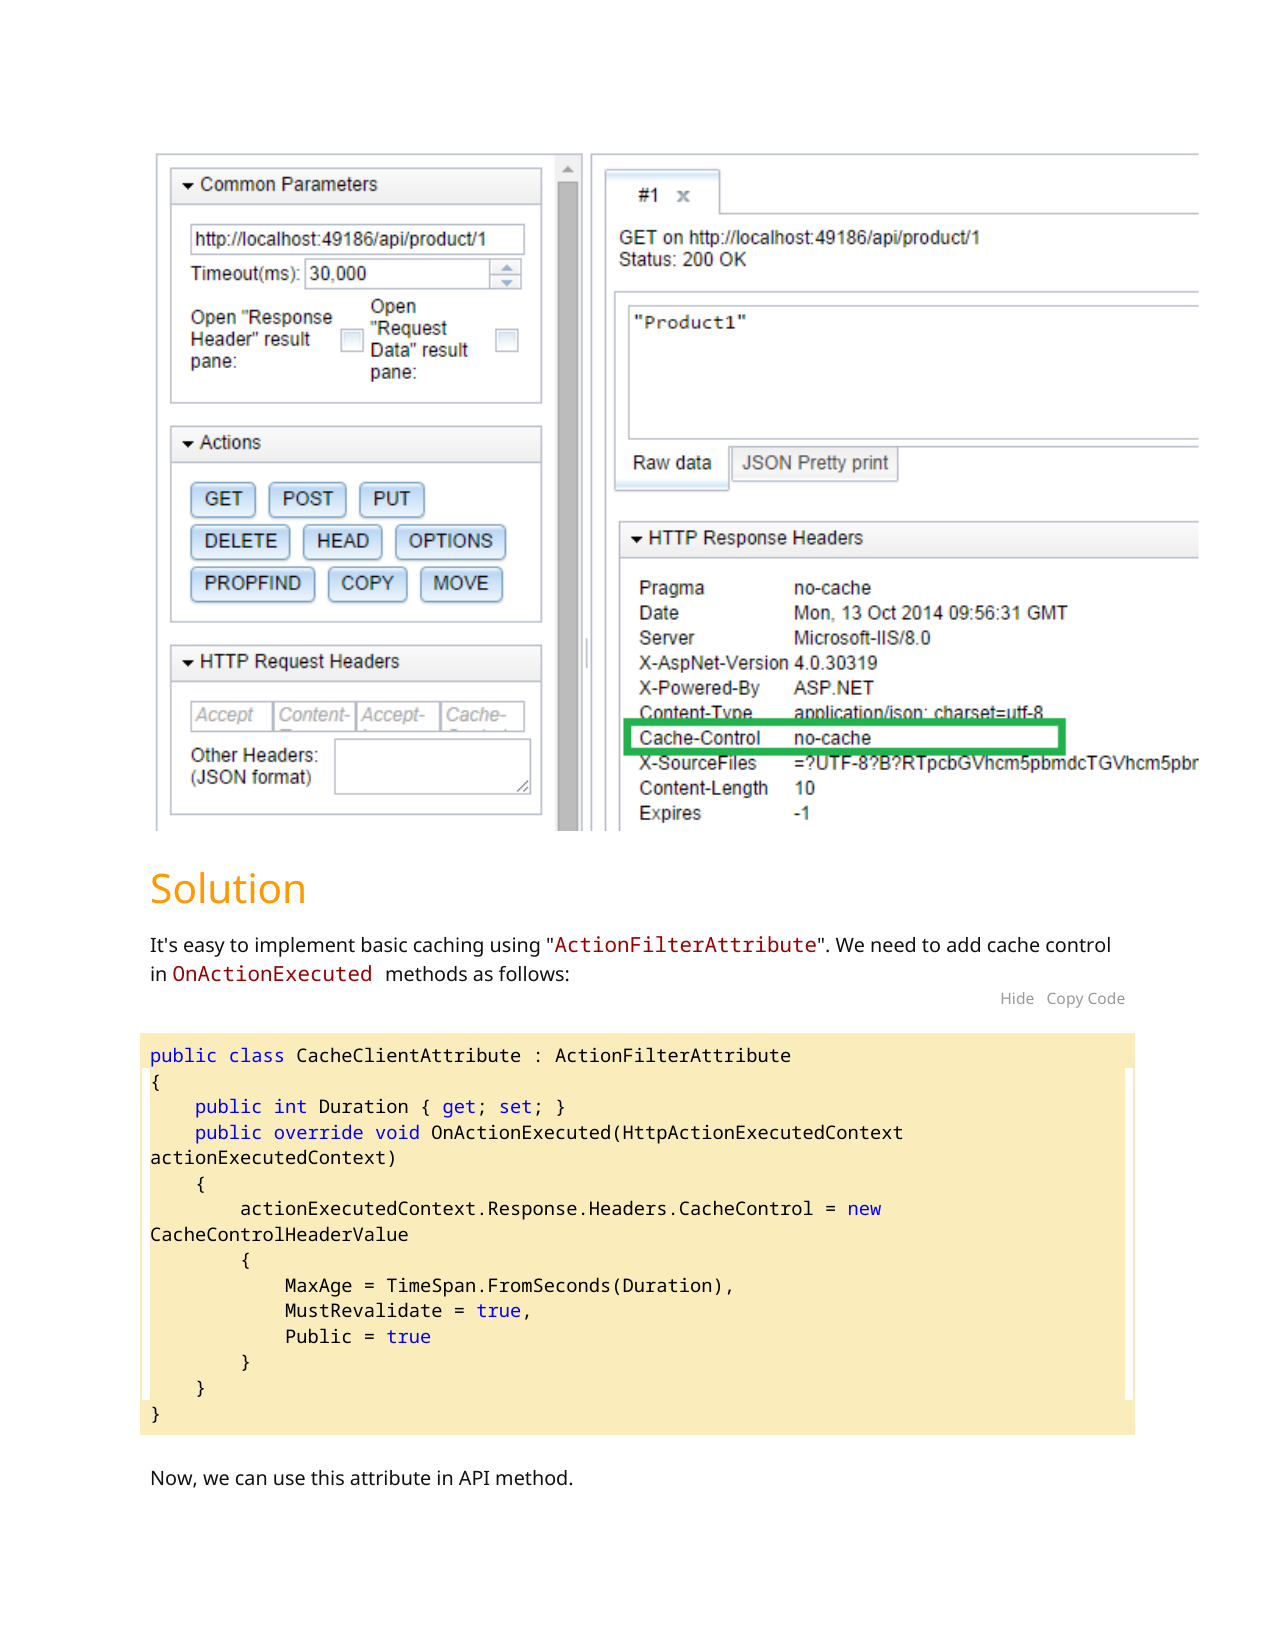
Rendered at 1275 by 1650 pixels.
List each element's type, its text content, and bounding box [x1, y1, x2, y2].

text actionExecutedContext.Response.Headers.CacheControl = new CacheControlHeaderValue [150, 1196, 1125, 1247]
text Now, we can use this attribute in API method. [150, 1464, 1125, 1491]
text MaxAge = TimeSpan.FromSeconds(Duration), [150, 1272, 1125, 1298]
text MustRevalidate = true, [150, 1298, 1125, 1323]
subtitle Solution [150, 860, 1125, 915]
text { [150, 1068, 1125, 1094]
text public int Duration { get; set; } [150, 1094, 1125, 1119]
text } [150, 1349, 1125, 1374]
text { [150, 1247, 1125, 1272]
text } [150, 1374, 1125, 1390]
text public class CacheClientAttribute : ActionFilterAttribute [142, 1034, 1133, 1068]
text Public = true [150, 1323, 1125, 1349]
picture [150, 150, 1199, 831]
text { [150, 1170, 1125, 1196]
text public override void OnActionExecuted(HttpActionExecutedContext actionExecutedContext) [150, 1119, 1125, 1170]
text It's easy to implement basic caching using "ActionFilterAttribute". We need to add cache control in OnActionExecuted methods as follows: [150, 931, 1125, 987]
text } [142, 1390, 1133, 1434]
text Hide Copy Code [150, 987, 1125, 1009]
